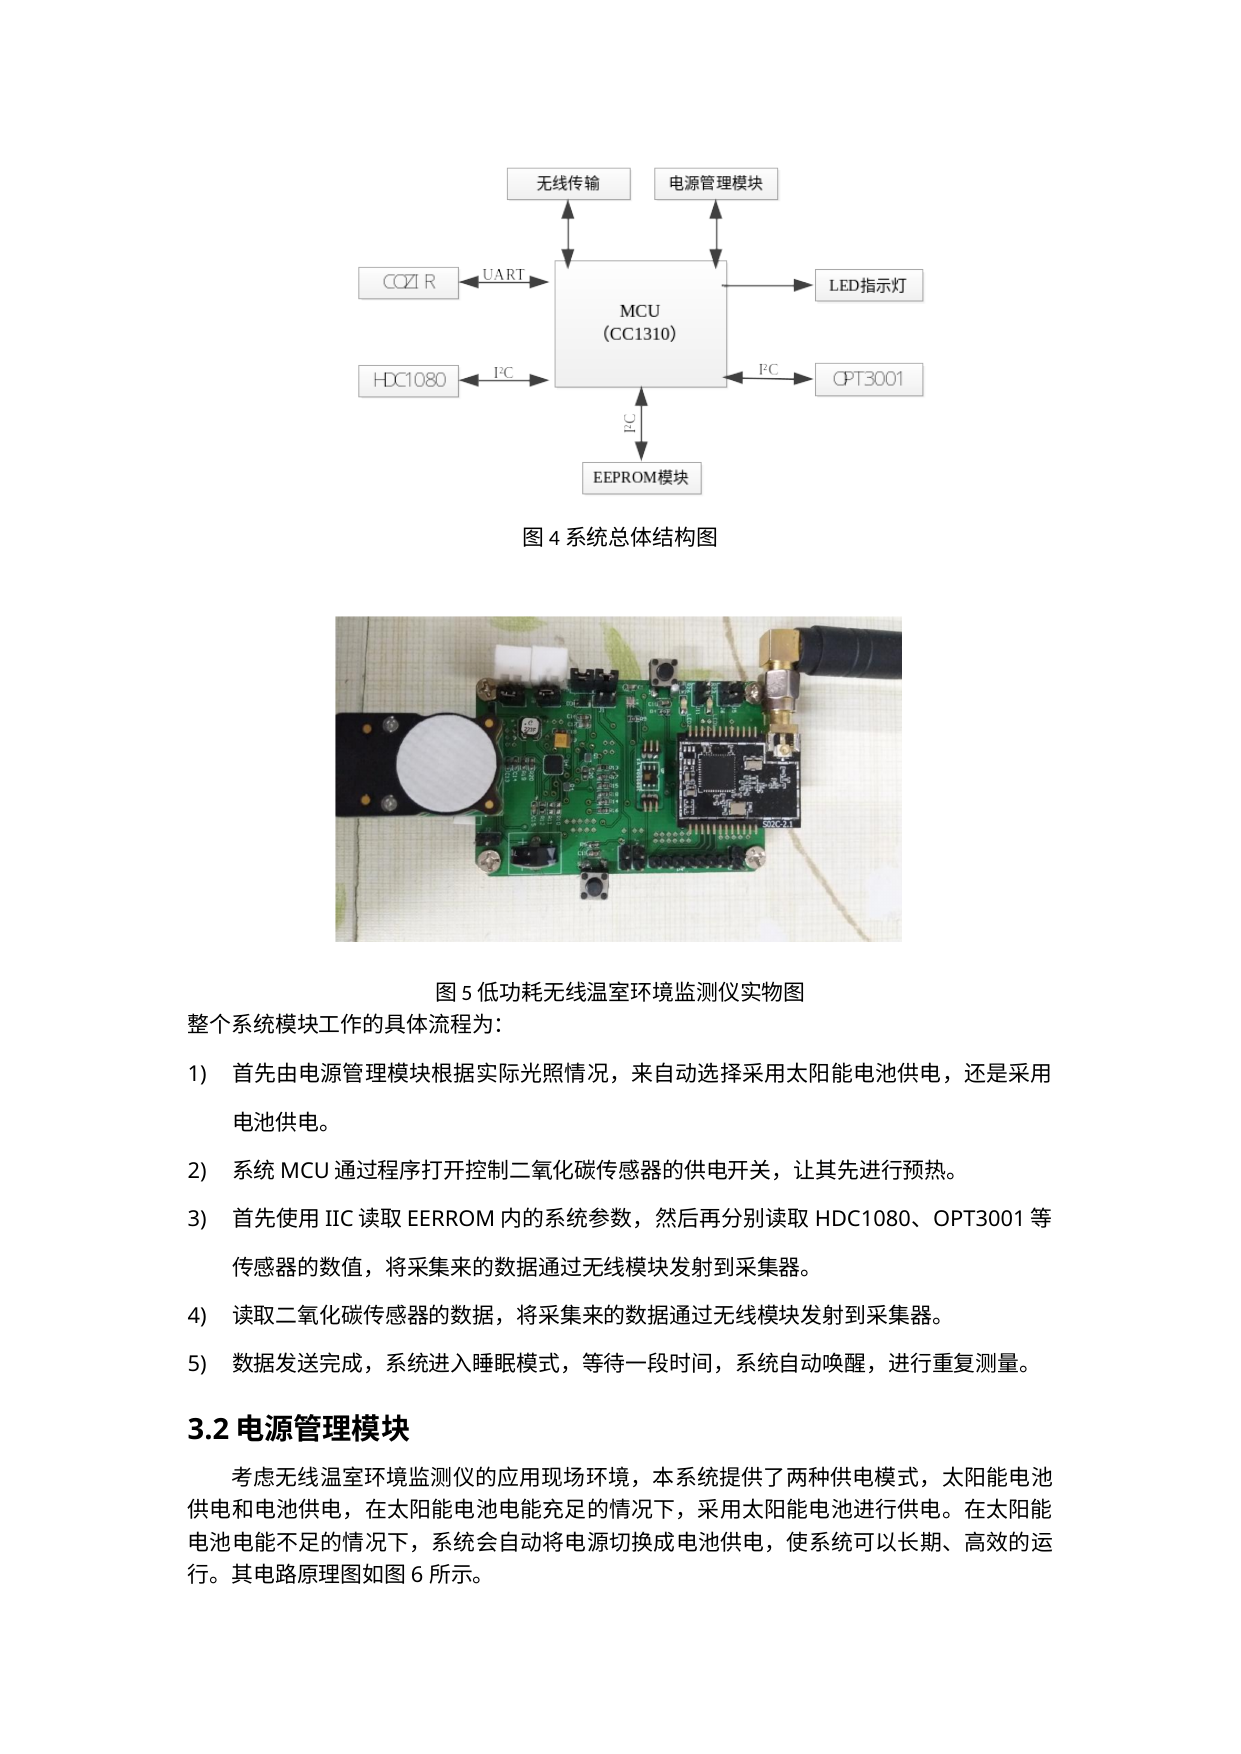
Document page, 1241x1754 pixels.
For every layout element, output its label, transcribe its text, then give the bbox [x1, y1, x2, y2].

list 首先由电源管理模块根据实际光照情况，来自动选择采用太阳能电池供电，还是采用电池供电。 [187, 1055, 1053, 1137]
picture [336, 617, 902, 942]
text 考虑无线温室环境监测仪的应用现场环境，本系统提供了两种供电模式，太阳能电池供电和电池供电，在太阳能电池电能充足的情况下，采用太阳能电池进行供电。在太阳能电池电能不足的情况下，系统会自动将电源切换成电池供电，使系统可以长期、高效的运行。其电路原理图如图6 所示。 [187, 1459, 1053, 1589]
list 读取二氧化碳传感器的数据，将采集来的数据通过无线模块发射到采集器。 [187, 1298, 1053, 1330]
text 3.2电源管理模块 [187, 1394, 1053, 1459]
list 系统MCU通过程序打开控制二氧化碳传感器的供电开关，让其先进行预热。 [187, 1152, 1053, 1185]
list 首先使用IIC读取EERROM内的系统参数，然后再分别读取HDC1080、OPT3001等传感器的数值，将采集来的数据通过无线模块发射到采集器。 [187, 1201, 1053, 1282]
text 图5 低功耗无线温室环境监测仪实物图 [187, 974, 1053, 1007]
list 数据发送完成，系统进入睡眠模式，等待一段时间，系统自动唤醒，进行重复测量。 [187, 1346, 1053, 1379]
text 图4 系统总体结构图 [187, 519, 1053, 552]
text 整个系统模块工作的具体流程为： [187, 1007, 1053, 1039]
